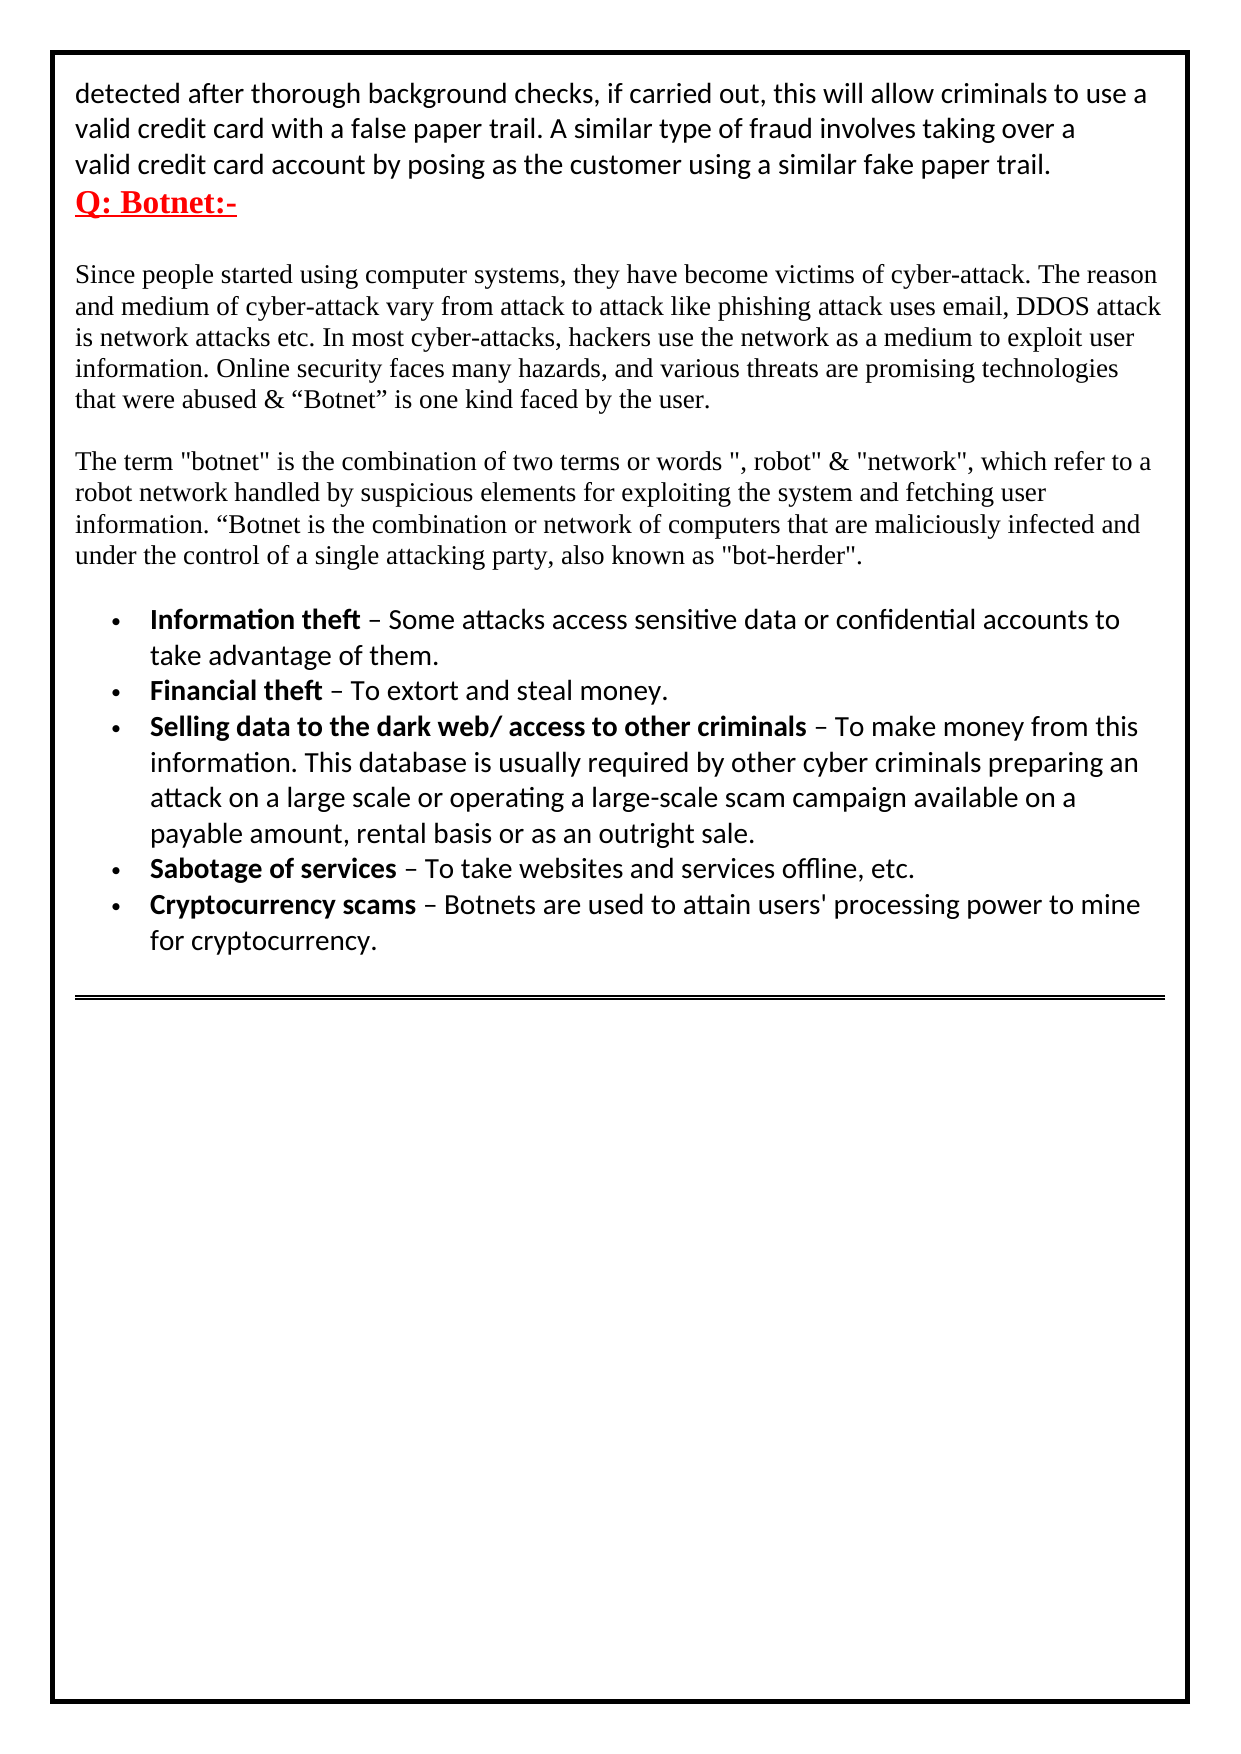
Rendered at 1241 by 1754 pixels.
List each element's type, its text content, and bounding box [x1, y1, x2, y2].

list Financial theft – To extort and steal money. [112, 672, 1165, 708]
list Information theft – Some attacks access sensitive data or confidential accounts to take advantage of them. [112, 601, 1165, 672]
text Q: Botnet:- [75, 182, 1165, 220]
list Selling data to the dark web/ access to other criminals – To make money from this information. This database is usually required by other cyber criminals preparing an attack on a large scale or operating a large-scale scam campaign available on a payable amount, rental basis or as an outright sale. [112, 708, 1165, 851]
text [75, 75, 1165, 182]
list Cryptocurrency scams – Botnets are used to attain users' processing power to mine for cryptocurrency. [112, 886, 1165, 957]
text Since people started using computer systems, they have become victims of cyber-attack. The reason and medium of cyber-attack vary from attack to attack like phishing attack uses email, DDOS attack is network attacks etc. In most cyber-attacks, hackers use the network as a medium to exploit user information. Online security faces many hazards, and various threats are promising technologies that were abused & “Botnet” is one kind faced by the user. [75, 258, 1165, 414]
list Sabotage of services – To take websites and services offline, etc. [112, 851, 1165, 886]
text The term "botnet" is the combination of two terms or words ", robot" & "network", which refer to a robot network handled by suspicious elements for exploiting the system and fetching user information. “Botnet is the combination or network of computers that are maliciously infected and under the control of a single attacking party, also known as "bot-herder". [75, 445, 1165, 570]
